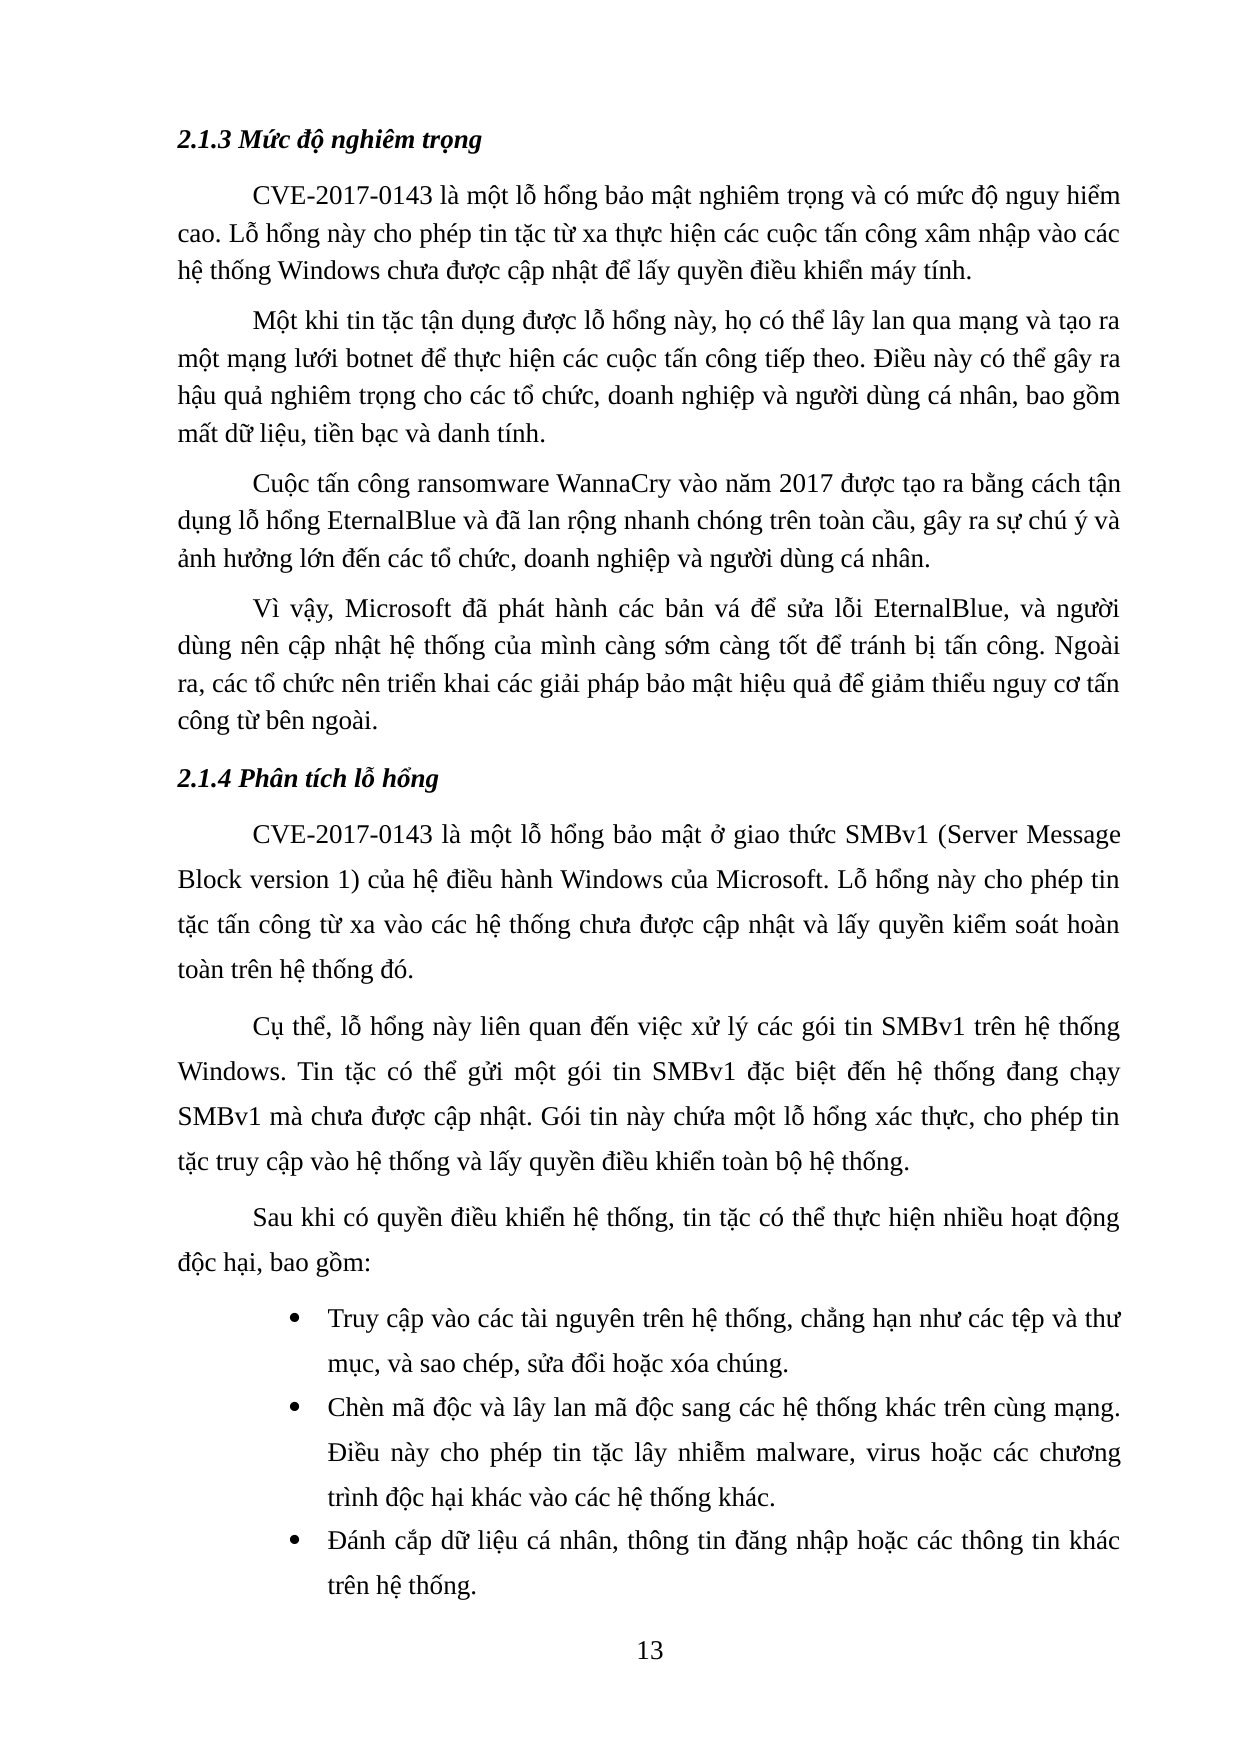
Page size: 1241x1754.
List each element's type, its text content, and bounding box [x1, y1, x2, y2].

subtitle Mức độ nghiêm trọng [177, 120, 1122, 157]
list Chèn mã độc và lây lan mã độc sang các hệ thống khác trên cùng mạng. Điều này cho phép tin tặc lây nhiễm malware, virus hoặc các chương trình độc hại khác vào các hệ thống khác. [290, 1388, 1122, 1515]
list Đánh cắp dữ liệu cá nhân, thông tin đăng nhập hoặc các thông tin khác trên hệ thống. [290, 1521, 1122, 1604]
subtitle Phân tích lỗ hổng [177, 759, 1122, 797]
text Vì vậy, Microsoft đã phát hành các bản vá để sửa lỗi EternalBlue, và người dùng nên cập nhật hệ thống của mình càng sớm càng tốt để tránh bị tấn công. Ngoài ra, các tổ chức nên triển khai các giải pháp bảo mật hiệu quả để giảm thiểu nguy cơ tấn công từ bên ngoài. [177, 588, 1122, 738]
list Truy cập vào các tài nguyên trên hệ thống, chẳng hạn như các tệp và thư mục, và sao chép, sửa đổi hoặc xóa chúng. [290, 1299, 1122, 1381]
text Một khi tin tặc tận dụng được lỗ hổng này, họ có thể lây lan qua mạng và tạo ra một mạng lưới botnet để thực hiện các cuộc tấn công tiếp theo. Điều này có thể gây ra hậu quả nghiêm trọng cho các tổ chức, doanh nghiệp và người dùng cá nhân, bao gồm mất dữ liệu, tiền bạc và danh tính. [177, 301, 1122, 451]
text Cụ thể, lỗ hổng này liên quan đến việc xử lý các gói tin SMBv1 trên hệ thống Windows. Tin tặc có thể gửi một gói tin SMBv1 đặc biệt đến hệ thống đang chạy SMBv1 mà chưa được cập nhật. Gói tin này chứa một lỗ hổng xác thực, cho phép tin tặc truy cập vào hệ thống và lấy quyền điều khiển toàn bộ hệ thống. [177, 1007, 1122, 1179]
text Cuộc tấn công ransomware WannaCry vào năm 2017 được tạo ra bằng cách tận dụng lỗ hổng EternalBlue và đã lan rộng nhanh chóng trên toàn cầu, gây ra sự chú ý và ảnh hưởng lớn đến các tổ chức, doanh nghiệp và người dùng cá nhân. [177, 463, 1122, 576]
text Sau khi có quyền điều khiển hệ thống, tin tặc có thể thực hiện nhiều hoạt động độc hại, bao gồm: [177, 1198, 1122, 1280]
text CVE-2017-0143 là một lỗ hổng bảo mật ở giao thức SMBv1 (Server Message Block version 1) của hệ điều hành Windows của Microsoft. Lỗ hổng này cho phép tin tặc tấn công từ xa vào các hệ thống chưa được cập nhật và lấy quyền kiểm soát hoàn toàn trên hệ thống đó. [177, 816, 1122, 988]
text CVE-2017-0143 là một lỗ hổng bảo mật nghiêm trọng và có mức độ nguy hiểm cao. Lỗ hổng này cho phép tin tặc từ xa thực hiện các cuộc tấn công xâm nhập vào các hệ thống Windows chưa được cập nhật để lấy quyền điều khiển máy tính. [177, 176, 1122, 288]
